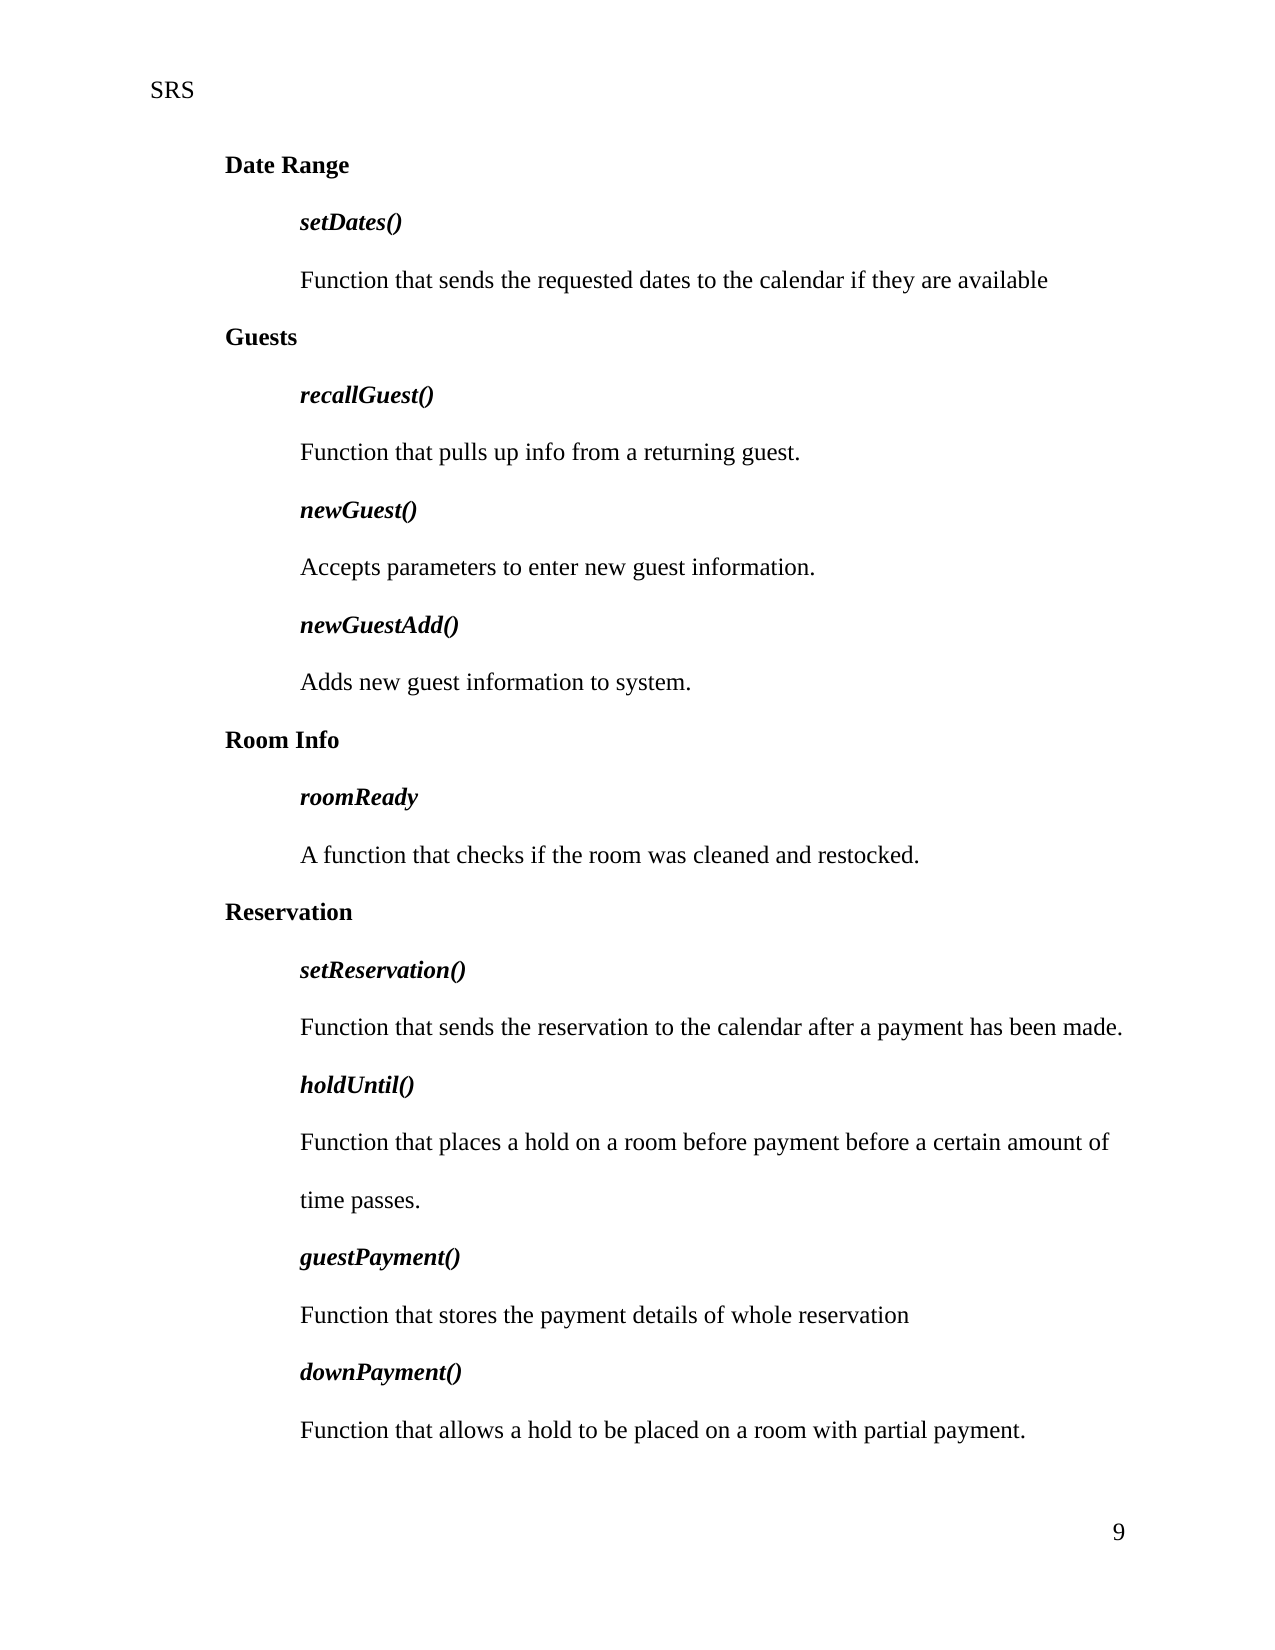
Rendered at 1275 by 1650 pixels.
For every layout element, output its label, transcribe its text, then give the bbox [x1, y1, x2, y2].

subtitle Guests [150, 322, 1125, 351]
subtitle newGuest() [225, 495, 1125, 524]
subtitle setReservation() [225, 955, 1125, 984]
subtitle guestPayment() [225, 1242, 1125, 1271]
subtitle Reservation [150, 897, 1125, 926]
subtitle Date Range [150, 150, 1125, 179]
text Function that sends the requested dates to the calendar if they are available [225, 265, 1125, 294]
subtitle recallGuest() [225, 380, 1125, 409]
subtitle downPayment() [225, 1357, 1125, 1386]
subtitle setDates() [225, 207, 1125, 236]
subtitle newGuestAdd() [225, 610, 1125, 639]
text Function that pulls up info from a returning guest. [225, 437, 1125, 466]
subtitle roomReady [225, 782, 1125, 811]
text Function that allows a hold to be placed on a room with partial payment. [300, 1415, 1125, 1444]
text Function that stores the payment details of whole reservation [300, 1300, 1125, 1329]
text Adds new guest information to system. [225, 667, 1125, 696]
subtitle holdUntil() [225, 1070, 1125, 1099]
text Function that sends the reservation to the calendar after a payment has been made. [225, 1012, 1125, 1041]
text A function that checks if the room was cleaned and restocked. [225, 840, 1125, 869]
text Accepts parameters to enter new guest information. [225, 552, 1125, 581]
subtitle Room Info [150, 725, 1125, 754]
text Function that places a hold on a room before payment before a certain amount of time passes. [300, 1127, 1125, 1214]
